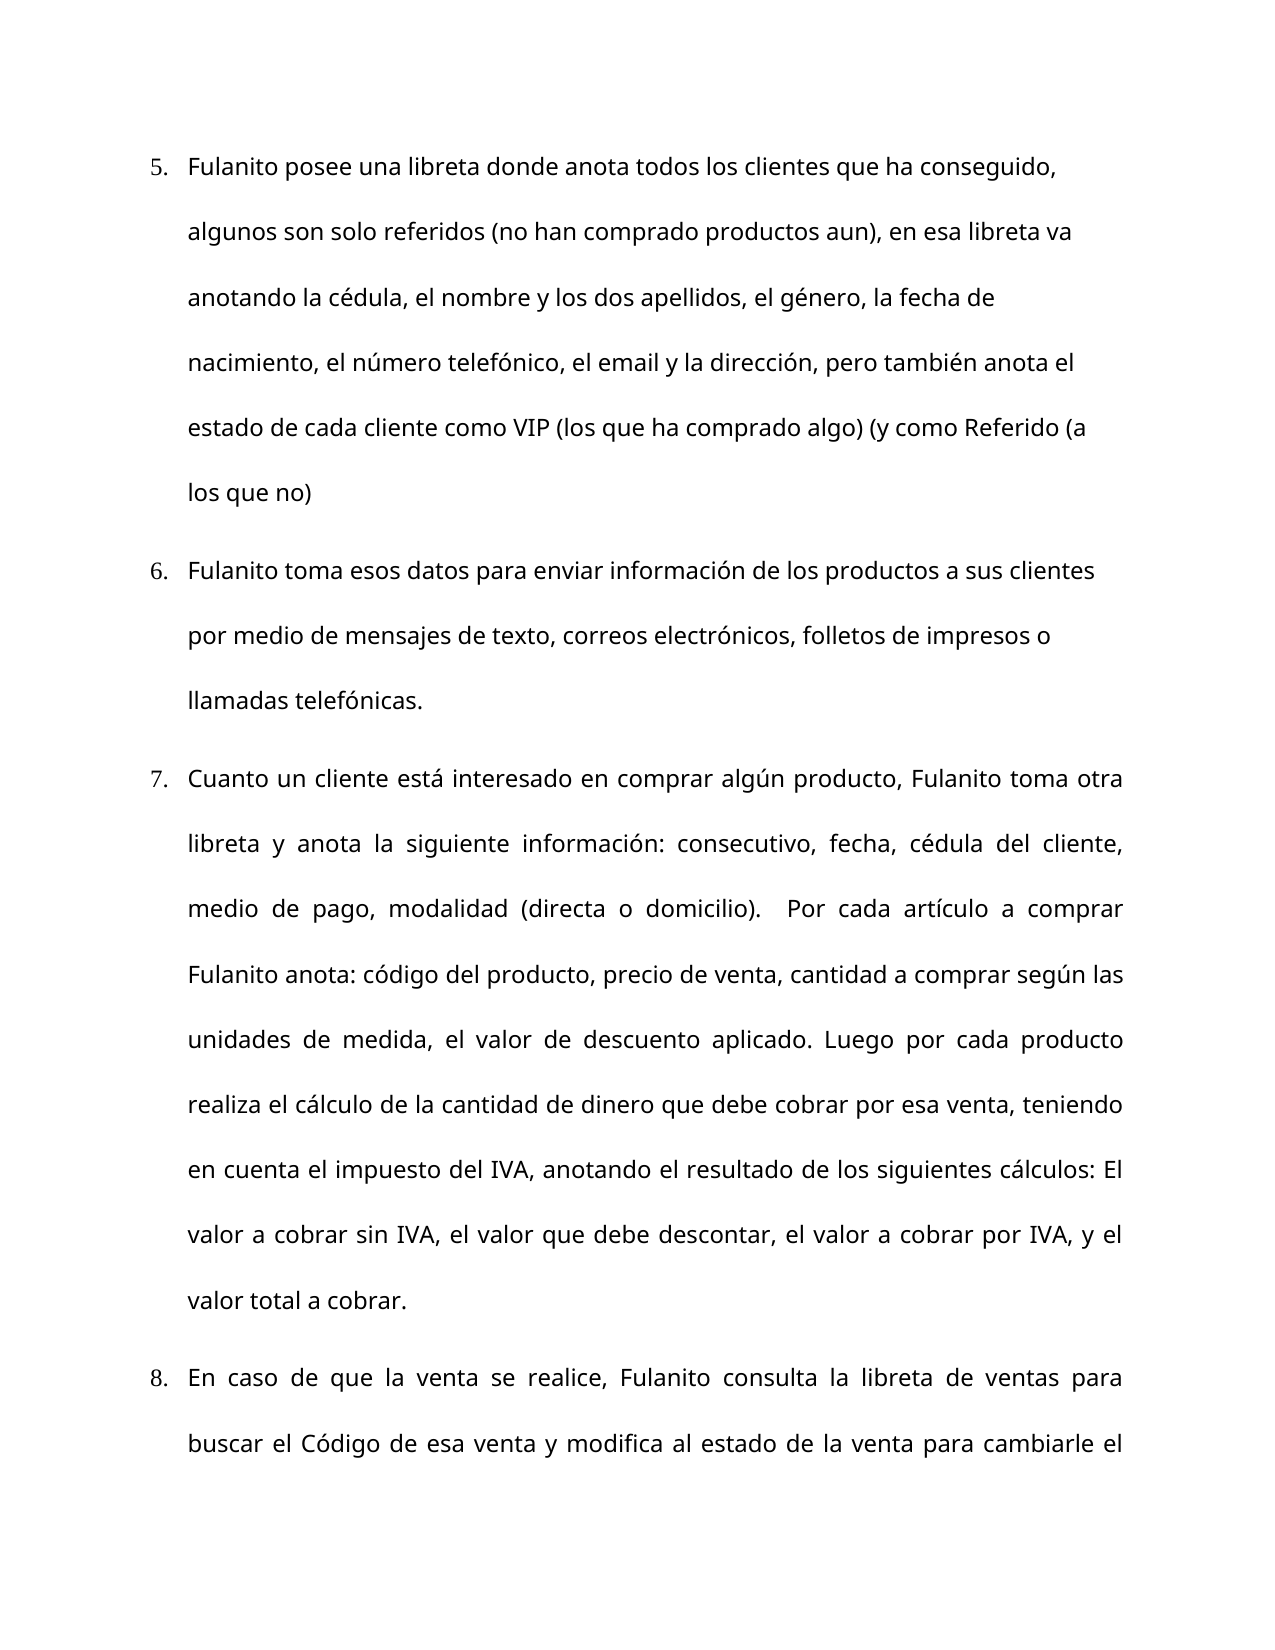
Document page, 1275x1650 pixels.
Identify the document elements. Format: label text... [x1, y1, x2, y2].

list Fulanito posee una libreta donde anota todos los clientes que ha conseguido, algunos son solo referidos (no han comprado productos aun), en esa libreta va anotando la cédula, el nombre y los dos apellidos, el género, la fecha de nacimiento, el número telefónico, el email y la dirección, pero también anota el estado de cada cliente como VIP (los que ha comprado algo) (y como Referido (a los que no) [150, 150, 1125, 509]
list Fulanito toma esos datos para enviar información de los productos a sus clientes por medio de mensajes de texto, correos electrónicos, folletos de impresos o llamadas telefónicas. [150, 554, 1125, 717]
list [150, 1361, 1125, 1459]
list Cuanto un cliente está interesado en comprar algún producto, Fulanito toma otra libreta y anota la siguiente información: consecutivo, fecha, cédula del cliente, medio de pago, modalidad (directa o domicilio). Por cada artículo a comprar Fulanito anota: código del producto, precio de venta, cantidad a comprar según las unidades de medida, el valor de descuento aplicado. Luego por cada producto realiza el cálculo de la cantidad de dinero que debe cobrar por esa venta, teniendo en cuenta el impuesto del IVA, anotando el resultado de los siguientes cálculos: El valor a cobrar sin IVA, el valor que debe descontar, el valor a cobrar por IVA, y el valor total a cobrar. [150, 762, 1125, 1316]
